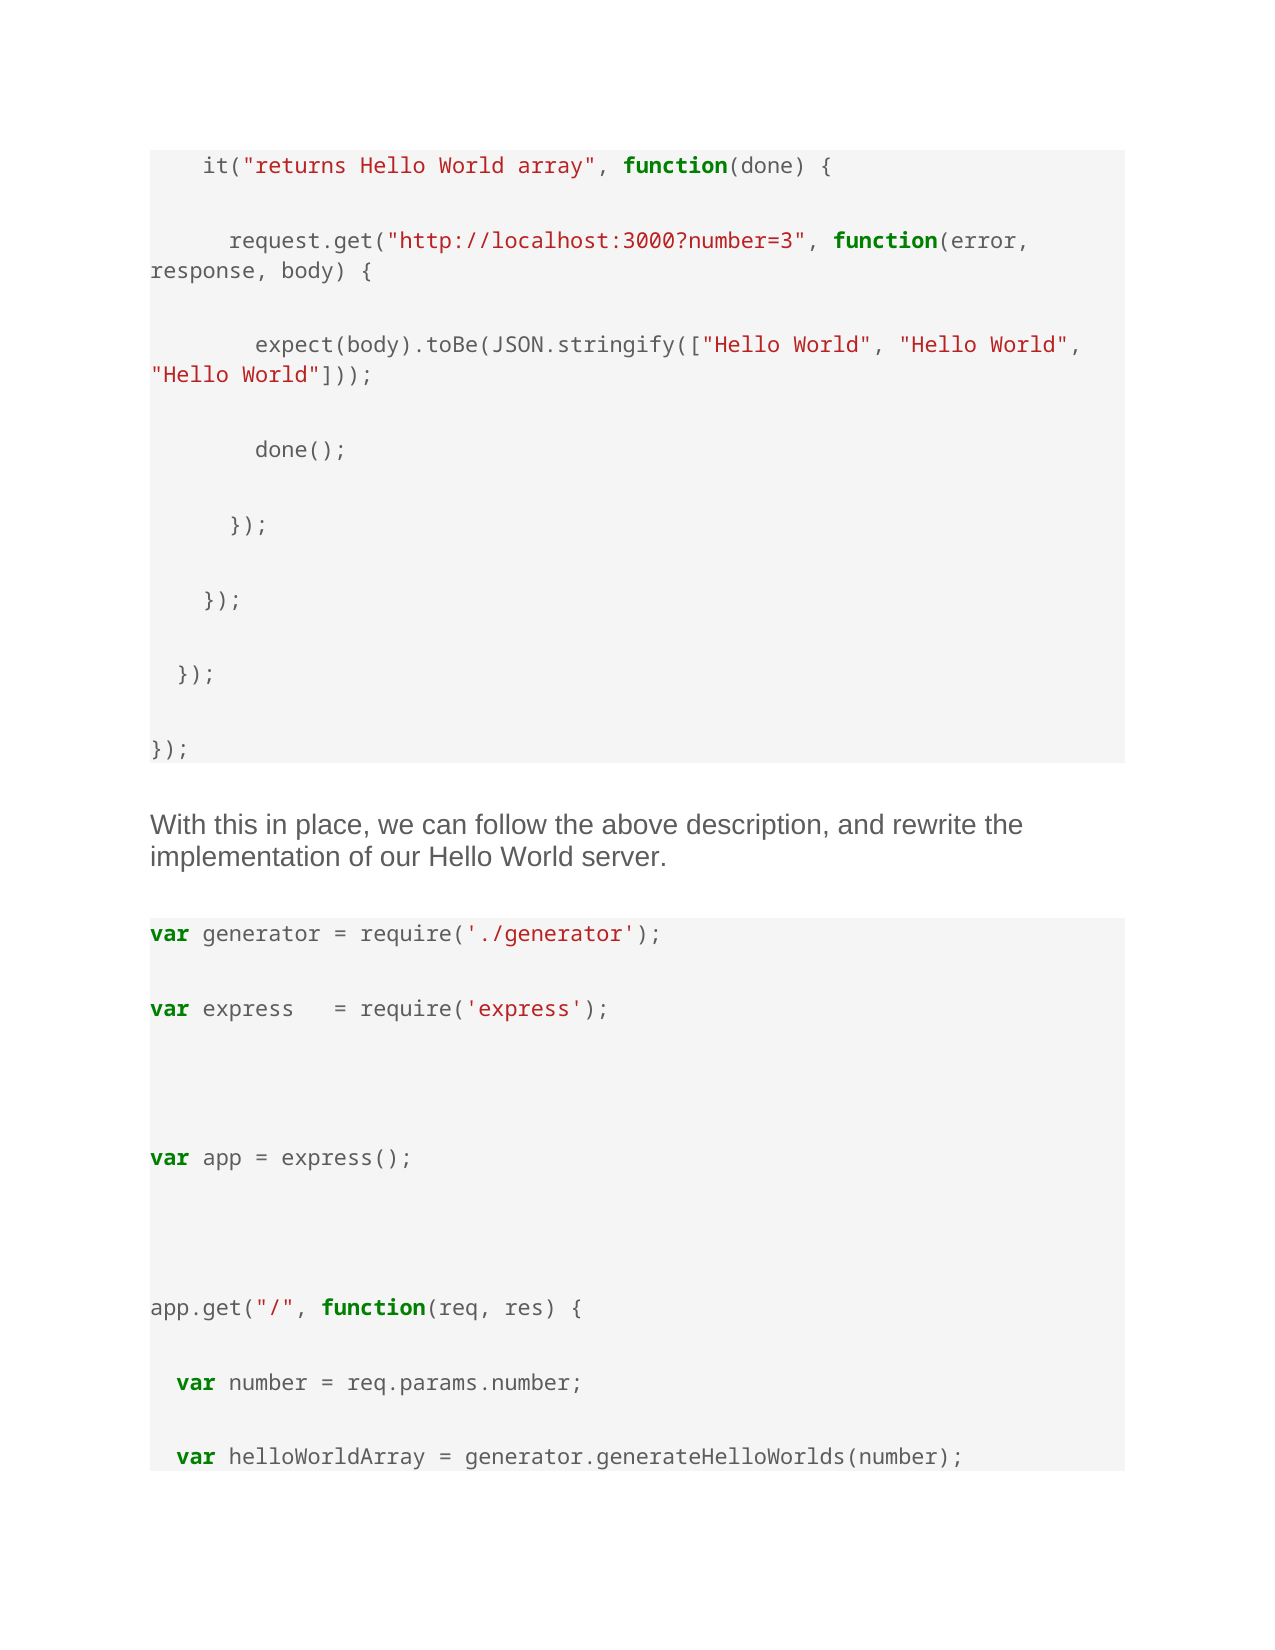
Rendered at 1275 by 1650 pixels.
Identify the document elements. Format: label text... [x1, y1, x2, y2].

text request.get("http://localhost:3000?number=3", function(error, response, body) { [150, 225, 1125, 284]
text }); [150, 733, 1125, 763]
text }); [150, 583, 1125, 613]
text var number = req.params.number; [150, 1366, 1125, 1396]
text done(); [150, 434, 1125, 464]
text it("returns Hello World array", function(done) { [150, 150, 1125, 180]
text var helloWorldArray = generator.generateHelloWorlds(number); [150, 1441, 1125, 1471]
text app.get("/", function(req, res) { [150, 1292, 1125, 1321]
text }); [150, 658, 1125, 688]
text expect(body).toBe(JSON.stringify(["Hello World", "Hello World", "Hello World"])); [150, 329, 1125, 389]
text }); [150, 509, 1125, 538]
text var express = require('express'); [150, 992, 1125, 1022]
text With this in place, we can follow the above description, and rewrite the implementation of our Hello World server. [150, 808, 1125, 873]
text var app = express(); [150, 1142, 1125, 1172]
text var generator = require('./generator'); [150, 918, 1125, 947]
